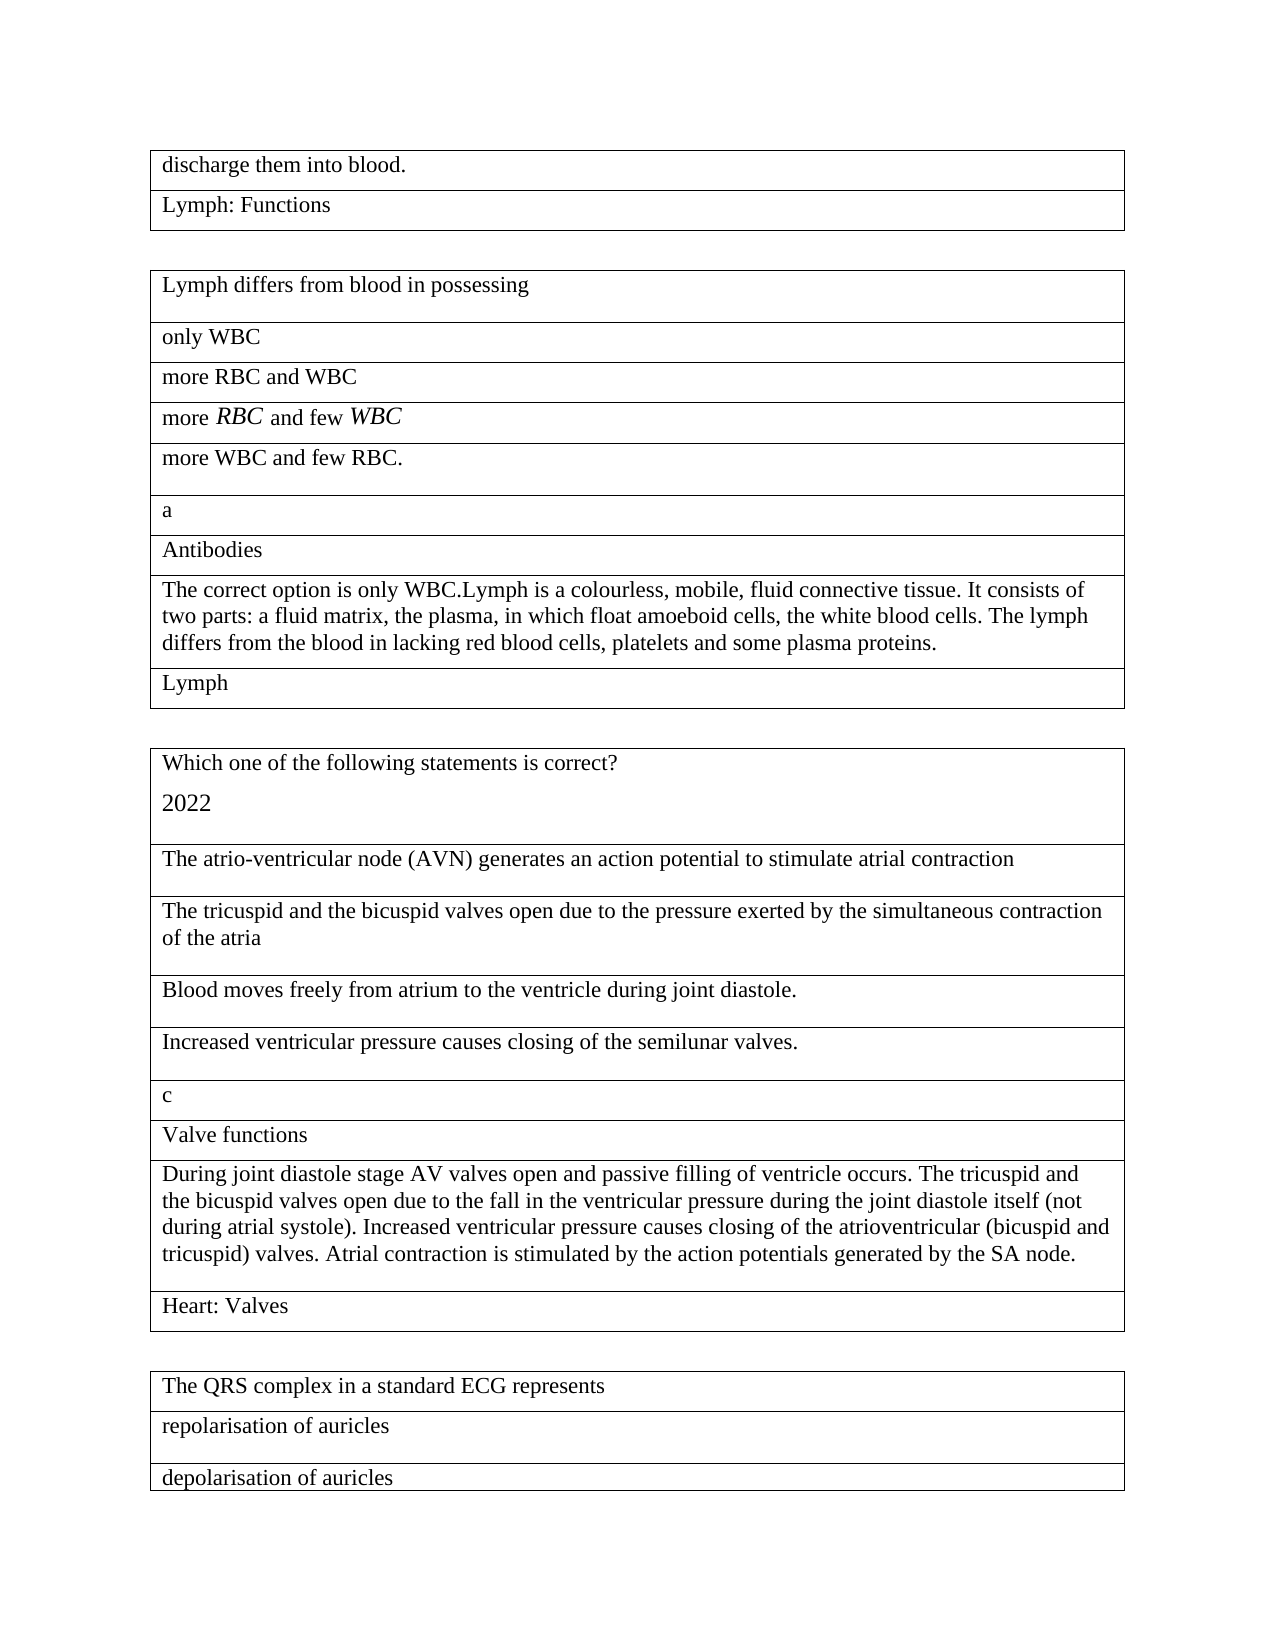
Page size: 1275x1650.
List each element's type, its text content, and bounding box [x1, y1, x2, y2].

table_header Lymph differs from blood in possessing [151, 271, 1124, 322]
table_cell Increased ventricular pressure causes closing of the semilunar valves. [151, 1028, 1124, 1080]
table_cell Lymph [151, 669, 1124, 708]
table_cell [151, 1464, 1124, 1490]
table_header The QRS complex in a standard ECG represents [151, 1372, 1124, 1411]
table_cell Blood moves freely from atrium to the ventricle during joint diastole. [151, 976, 1124, 1027]
table_cell c [151, 1081, 1124, 1119]
table_cell a [151, 496, 1124, 535]
table_cell more RBC and WBC [151, 363, 1124, 402]
table_cell more WBC and few RBC. [151, 444, 1124, 495]
table_cell The tricuspid and the bicuspid valves open due to the pressure exerted by the simultaneous contraction of the atria [151, 897, 1124, 975]
table_cell only WBC [151, 323, 1124, 362]
table_cell Antibodies [151, 536, 1124, 575]
table_cell Valve functions [151, 1121, 1124, 1159]
table_cell repolarisation of auricles [151, 1412, 1124, 1463]
table_cell Lymph: Functions [151, 191, 1124, 230]
table_cell During joint diastole stage AV valves open and passive filling of ventricle occurs. The tricuspid and the bicuspid valves open due to the fall in the ventricular pressure during the joint diastole itself (not during atrial systole). Increased ventricular pressure causes closing of the atrioventricular (bicuspid and tricuspid) valves. Atrial contraction is stimulated by the action potentials generated by the SA node. [151, 1161, 1124, 1291]
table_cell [151, 151, 1124, 190]
table_cell The correct option is only WBC.Lymph is a colourless, mobile, fluid connective tissue. It consists of two parts: a fluid matrix, the plasma, in which float amoeboid cells, the white blood cells. The lymph differs from the blood in lacking red blood cells, platelets and some plasma proteins. [151, 576, 1124, 668]
table_header Which one of the following statements is correct? [151, 749, 1124, 844]
table_cell more and few [151, 403, 1124, 443]
table_cell Heart: Valves [151, 1292, 1124, 1331]
table_cell The atrio-ventricular node (AVN) generates an action potential to stimulate atrial contraction [151, 845, 1124, 896]
